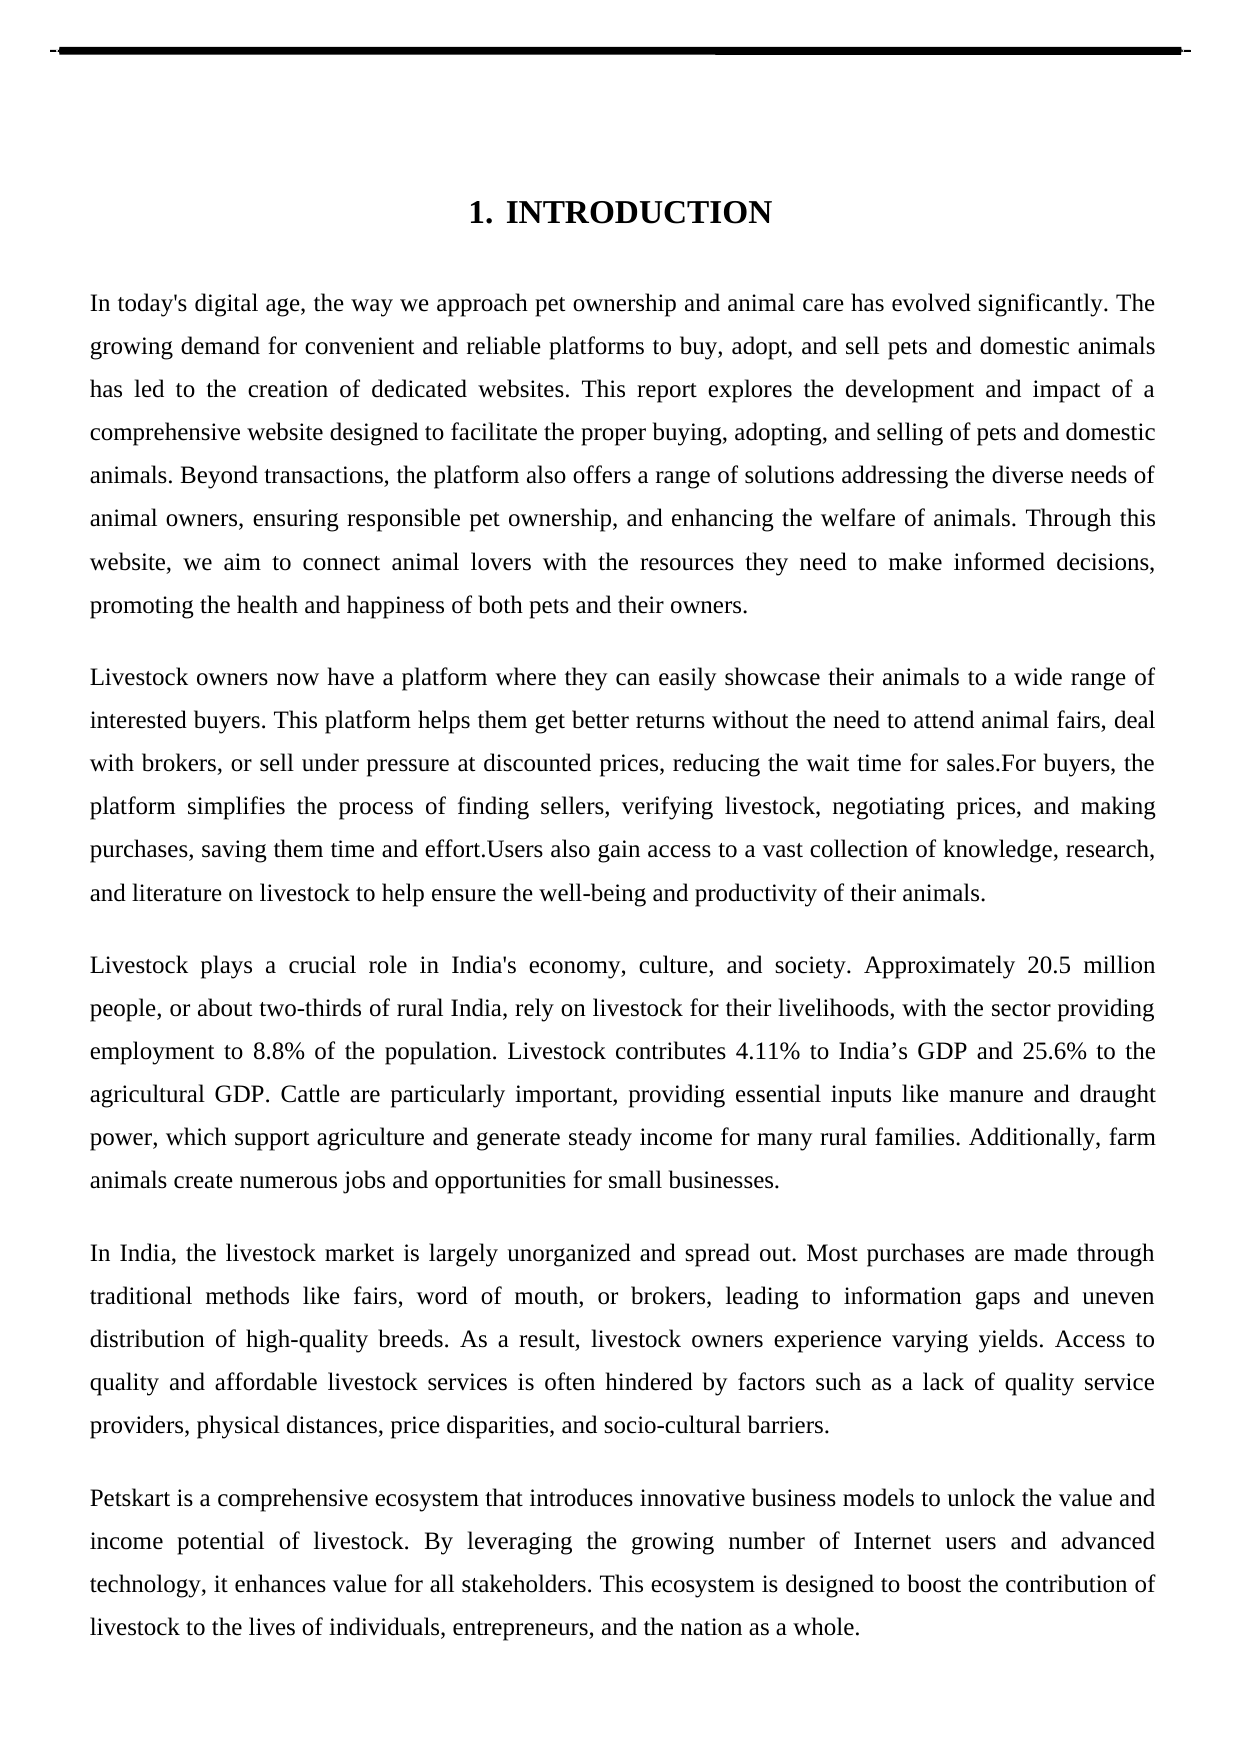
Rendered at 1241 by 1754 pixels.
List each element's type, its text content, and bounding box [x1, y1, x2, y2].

text Livestock owners now have a platform where they can easily showcase their animals to a wide range of interested buyers. This platform helps them get better returns without the need to attend animal fairs, deal with brokers, or sell under pressure at discounted prices, reducing the wait time for sales.For buyers, the platform simplifies the process of finding sellers, verifying livestock, negotiating prices, and making purchases, saving them time and effort.Users also gain access to a vast collection of knowledge, research, and literature on livestock to help ensure the well-being and productivity of their animals. [89, 662, 1157, 906]
text Livestock plays a crucial role in India's economy, culture, and society. Approximately 20.5 million people, or about two-thirds of rural India, rely on livestock for their livelihoods, with the sector providing employment to 8.8% of the population. Livestock contributes 4.11% to India’s GDP and 25.6% to the agricultural GDP. Cattle are particularly important, providing essential inputs like manure and draught power, which support agriculture and generate steady income for many rural families. Additionally, farm animals create numerous jobs and opportunities for small businesses. [89, 950, 1157, 1194]
text Petskart is a comprehensive ecosystem that introduces innovative business models to unlock the value and income potential of livestock. By leveraging the growing number of Internet users and advanced technology, it enhances value for all stakeholders. This ecosystem is designed to boost the contribution of livestock to the lives of individuals, entrepreneurs, and the nation as a whole. [89, 1483, 1157, 1641]
list INTRODUCTION [468, 192, 1157, 231]
text In today's digital age, the way we approach pet ownership and animal care has evolved significantly. The growing demand for convenient and reliable platforms to buy, adopt, and sell pets and domestic animals has led to the creation of dedicated websites. This report explores the development and impact of a comprehensive website designed to facilitate the proper buying, adopting, and selling of pets and domestic animals. Beyond transactions, the platform also offers a range of solutions addressing the diverse needs of animal owners, ensuring responsible pet ownership, and enhancing the welfare of animals. Through this website, we aim to connect animal lovers with the resources they need to make informed decisions, promoting the health and happiness of both pets and their owners. [89, 288, 1157, 618]
text In India, the livestock market is largely unorganized and spread out. Most purchases are made through traditional methods like fairs, word of mouth, or brokers, leading to information gaps and uneven distribution of high-quality breeds. As a result, livestock owners experience varying yields. Access to quality and affordable livestock services is often hindered by factors such as a lack of quality service providers, physical distances, price disparities, and socio-cultural barriers. [89, 1238, 1157, 1439]
